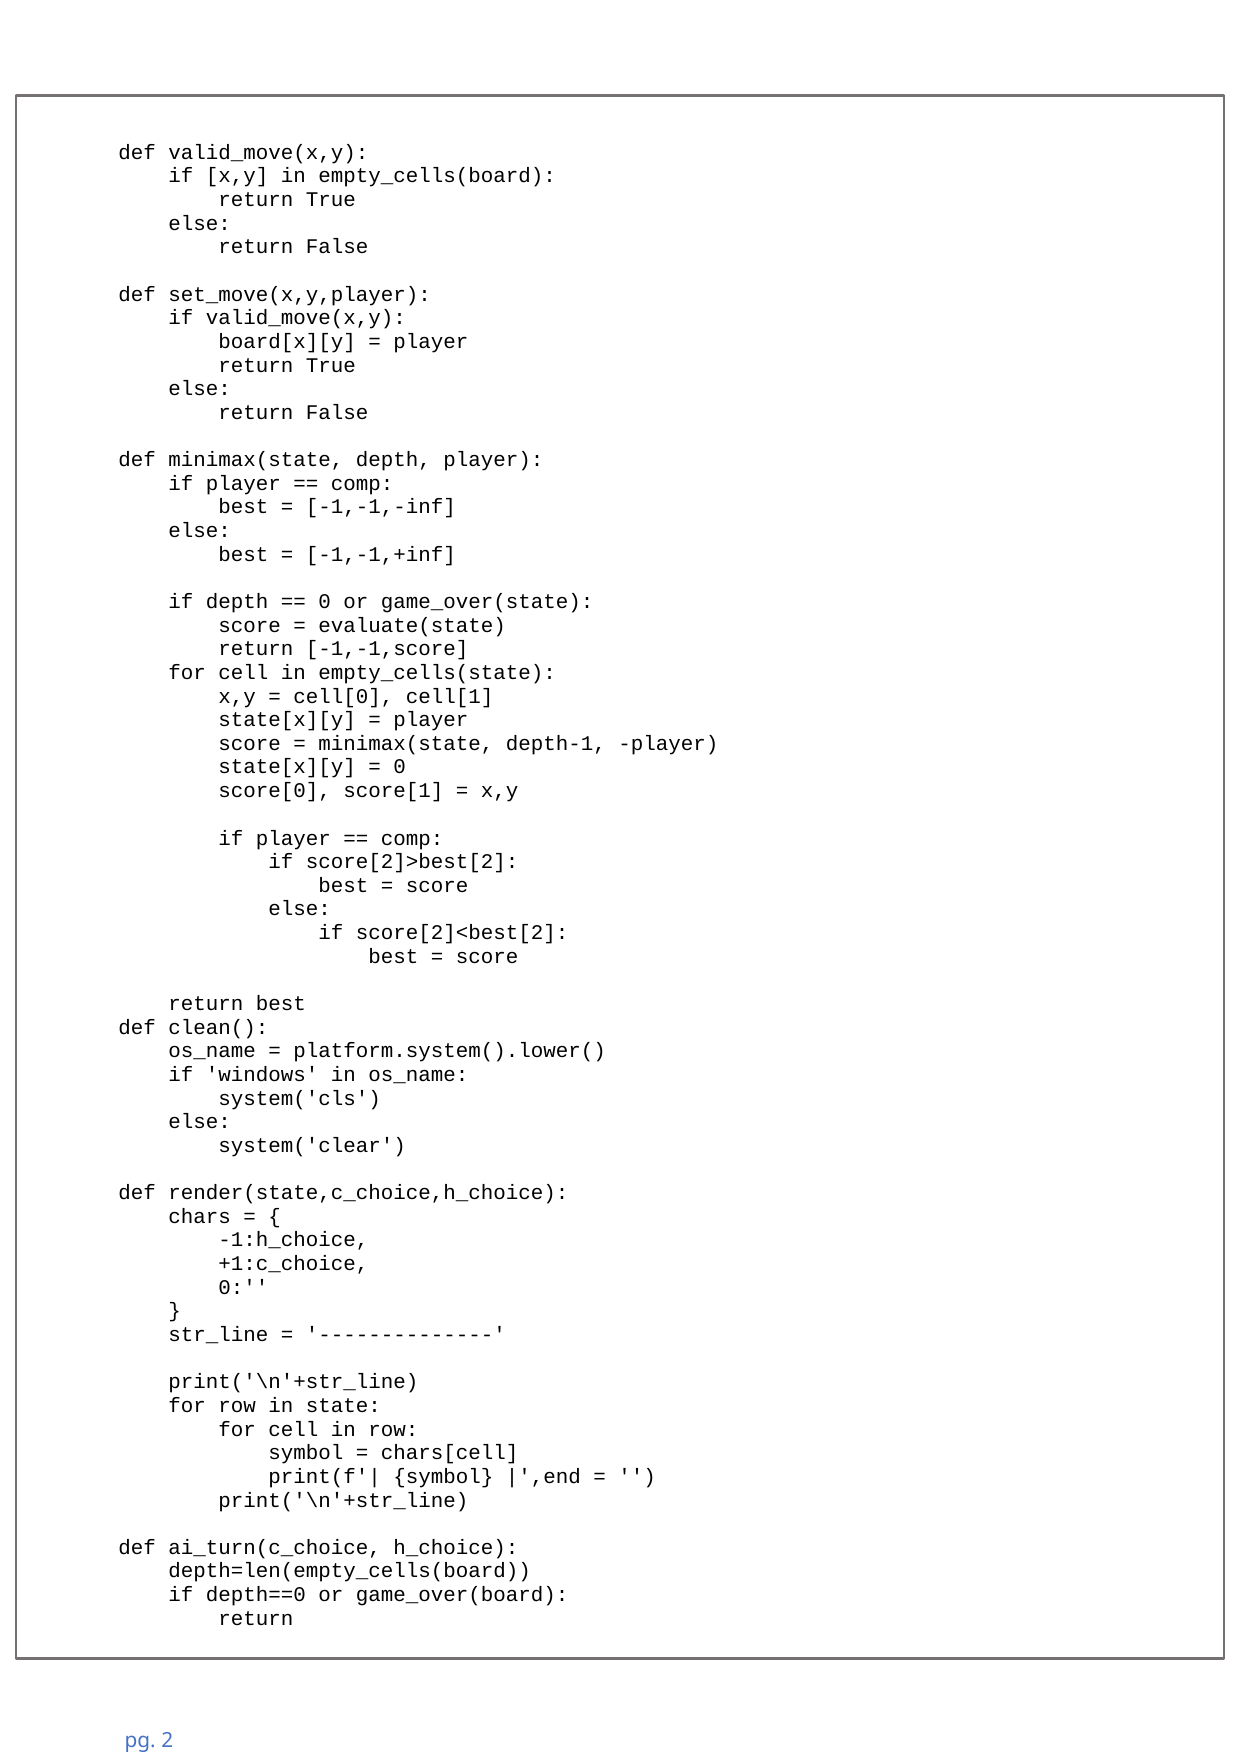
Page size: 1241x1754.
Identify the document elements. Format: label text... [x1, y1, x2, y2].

text return [118, 1608, 1122, 1631]
text if score[2]>best[2]: [118, 851, 1122, 875]
text if player == comp: [118, 473, 1122, 496]
text symbol = chars[cell] [118, 1442, 1122, 1466]
text return [-1,-1,score] [118, 638, 1122, 662]
text if [x,y] in empty_cells(board): [118, 165, 1122, 189]
text state[x][y] = 0 [118, 757, 1122, 780]
text state[x][y] = player [118, 709, 1122, 733]
text best = score [118, 946, 1122, 969]
text print('\n'+str_line) [118, 1489, 1122, 1513]
text score = evaluate(state) [118, 615, 1122, 638]
text def valid_move(x,y): [118, 142, 1122, 165]
text if valid_move(x,y): [118, 307, 1122, 331]
text score[0], score[1] = x,y [118, 780, 1122, 804]
text } [118, 1300, 1122, 1324]
text return False [118, 236, 1122, 260]
text x,y = cell[0], cell[1] [118, 686, 1122, 709]
text else: [118, 378, 1122, 402]
text def minimax(state, depth, player): [118, 449, 1122, 473]
text if depth == 0 or game_over(state): [118, 591, 1122, 615]
text 0:'' [118, 1277, 1122, 1300]
text for row in state: [118, 1395, 1122, 1419]
text +1:c_choice, [118, 1253, 1122, 1277]
text for cell in row: [118, 1419, 1122, 1442]
text best = [-1,-1,+inf] [118, 544, 1122, 567]
text def clean(): [118, 1017, 1122, 1040]
text return True [118, 189, 1122, 213]
text return False [118, 402, 1122, 426]
text if player == comp: [118, 827, 1122, 851]
text else: [118, 213, 1122, 236]
text if 'windows' in os_name: [118, 1064, 1122, 1088]
text print('\n'+str_line) [118, 1371, 1122, 1395]
text for cell in empty_cells(state): [118, 662, 1122, 686]
text depth=len(empty_cells(board)) [118, 1561, 1122, 1584]
text def render(state,c_choice,h_choice): [118, 1182, 1122, 1206]
text system('clear') [118, 1135, 1122, 1158]
text def set_move(x,y,player): [118, 284, 1122, 307]
text else: [118, 520, 1122, 544]
text board[x][y] = player [118, 331, 1122, 354]
text chars = { [118, 1206, 1122, 1229]
text -1:h_choice, [118, 1229, 1122, 1253]
text system('cls') [118, 1088, 1122, 1111]
text return True [118, 354, 1122, 378]
text print(f'| {symbol} |',end = '') [118, 1466, 1122, 1489]
text score = minimax(state, depth-1, -player) [118, 733, 1122, 757]
text def ai_turn(c_choice, h_choice): [118, 1537, 1122, 1561]
text if score[2]<best[2]: [118, 922, 1122, 946]
text os_name = platform.system().lower() [118, 1040, 1122, 1064]
text str_line = '--------------' [118, 1324, 1122, 1348]
text best = [-1,-1,-inf] [118, 496, 1122, 520]
text else: [118, 898, 1122, 922]
text else: [118, 1111, 1122, 1135]
text best = score [118, 875, 1122, 898]
text if depth==0 or game_over(board): [118, 1584, 1122, 1608]
text return best [118, 993, 1122, 1017]
